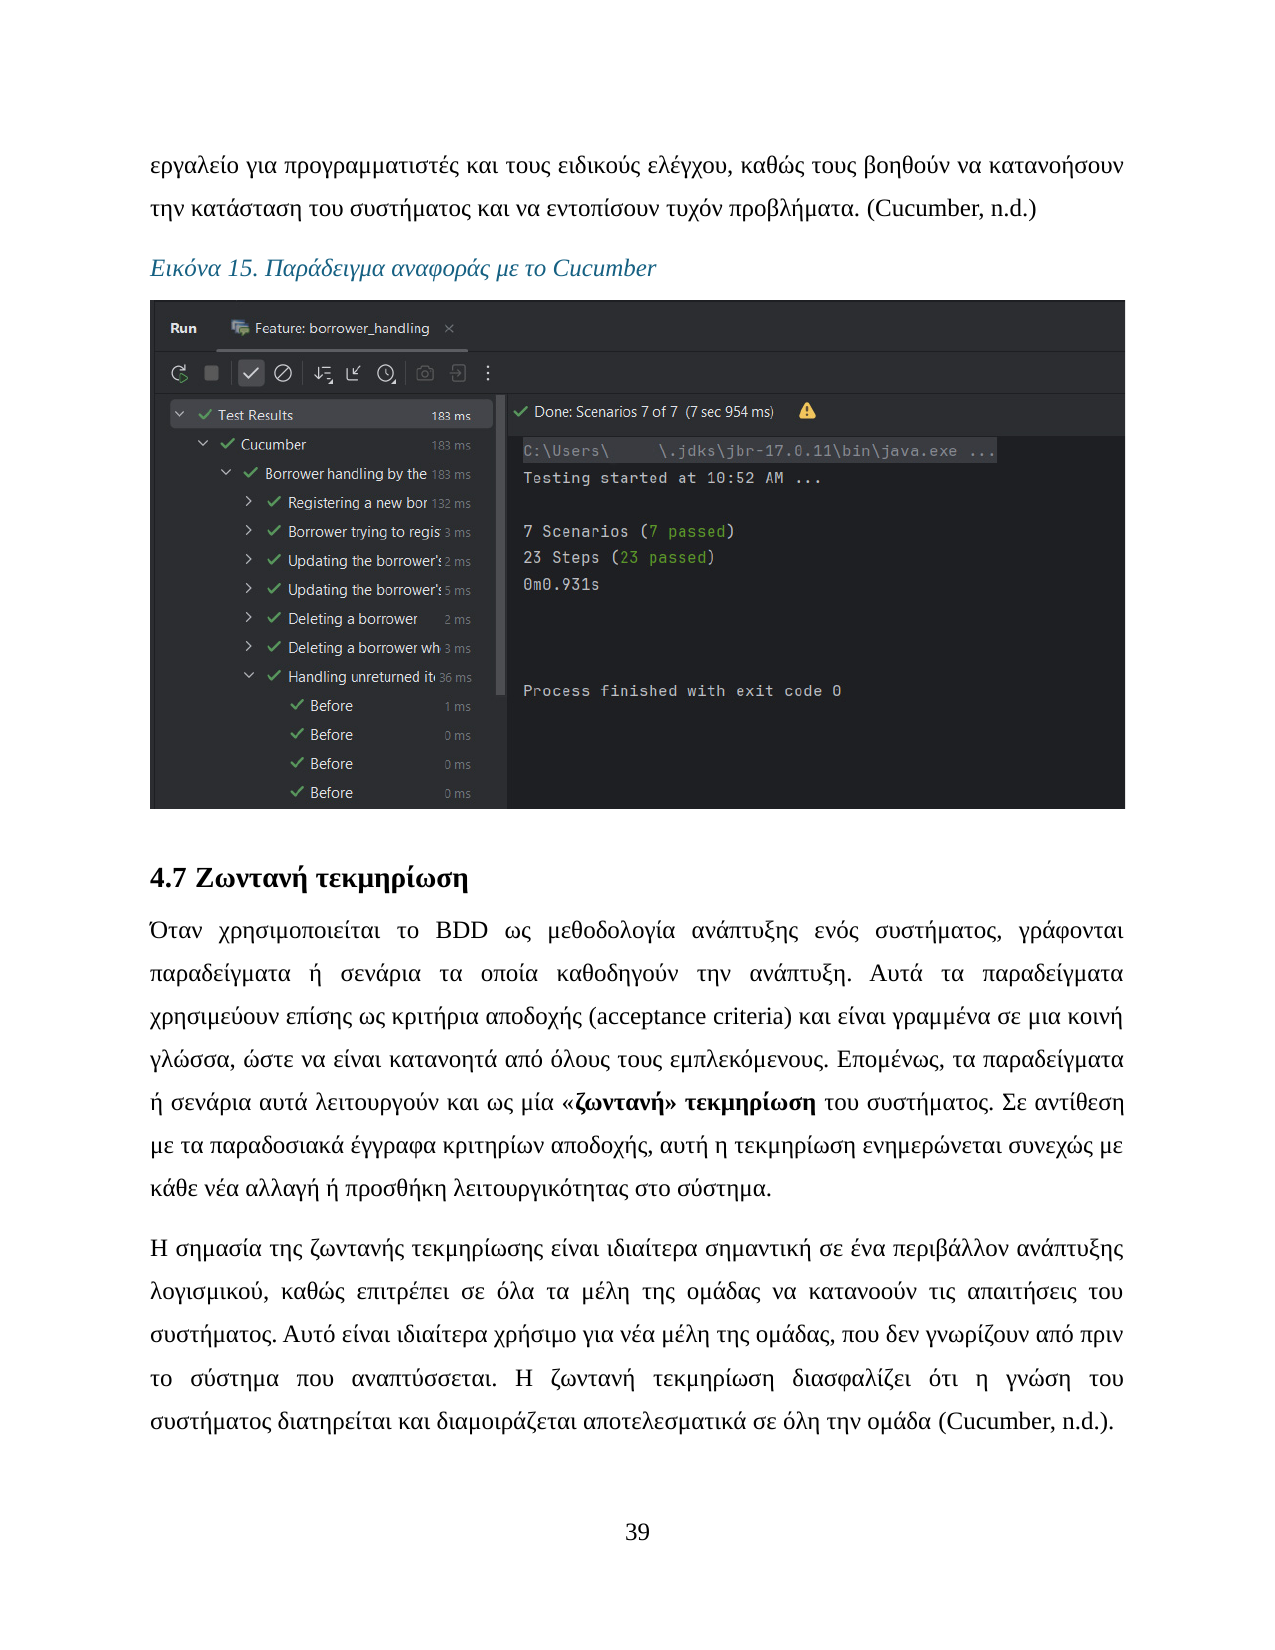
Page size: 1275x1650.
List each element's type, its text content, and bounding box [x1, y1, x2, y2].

text Εικόνα 15. Παράδειγμα αναφοράς με το Cucumber [150, 253, 1125, 282]
text Όταν χρησιμοποιείται το BDD ως μεθοδολογία ανάπτυξης ενός συστήματος, γράφονται παραδείγματα ή σενάρια τα οποία καθοδηγούν την ανάπτυξη. Αυτά τα παραδείγματα χρησιμεύουν επίσης ως κριτήρια αποδοχής (acceptance criteria) και είναι γραμμένα σε μια κοινή γλώσσα, ώστε να είναι κατανοητά από όλους τους εμπλεκόμενους. Επομένως, τα παραδείγματα ή σενάρια αυτά λειτουργούν και ως μία «ζωντανή» τεκμηρίωση του συστήματος. Σε αντίθεση με τα παραδοσιακά έγγραφα κριτηρίων αποδοχής, αυτή η τεκμηρίωση ενημερώνεται συνεχώς με κάθε νέα αλλαγή ή προσθήκη λειτουργικότητας στο σύστημα. [150, 915, 1125, 1202]
subtitle Ζωντανή τεκμηρίωση [150, 860, 1125, 894]
text Η σημασία της ζωντανής τεκμηρίωσης είναι ιδιαίτερα σημαντική σε ένα περιβάλλον ανάπτυξης λογισμικού, καθώς επιτρέπει σε όλα τα μέλη της ομάδας να κατανοούν τις απαιτήσεις του συστήματος. Αυτό είναι ιδιαίτερα χρήσιμο για νέα μέλη της ομάδας, που δεν γνωρίζουν από πριν το σύστημα που αναπτύσσεται. Η ζωντανή τεκμηρίωση διασφαλίζει ότι η γνώση του συστήματος διατηρείται και διαμοιράζεται αποτελεσματικά σε όλη την ομάδα. [150, 1233, 1125, 1434]
picture [150, 300, 1125, 809]
